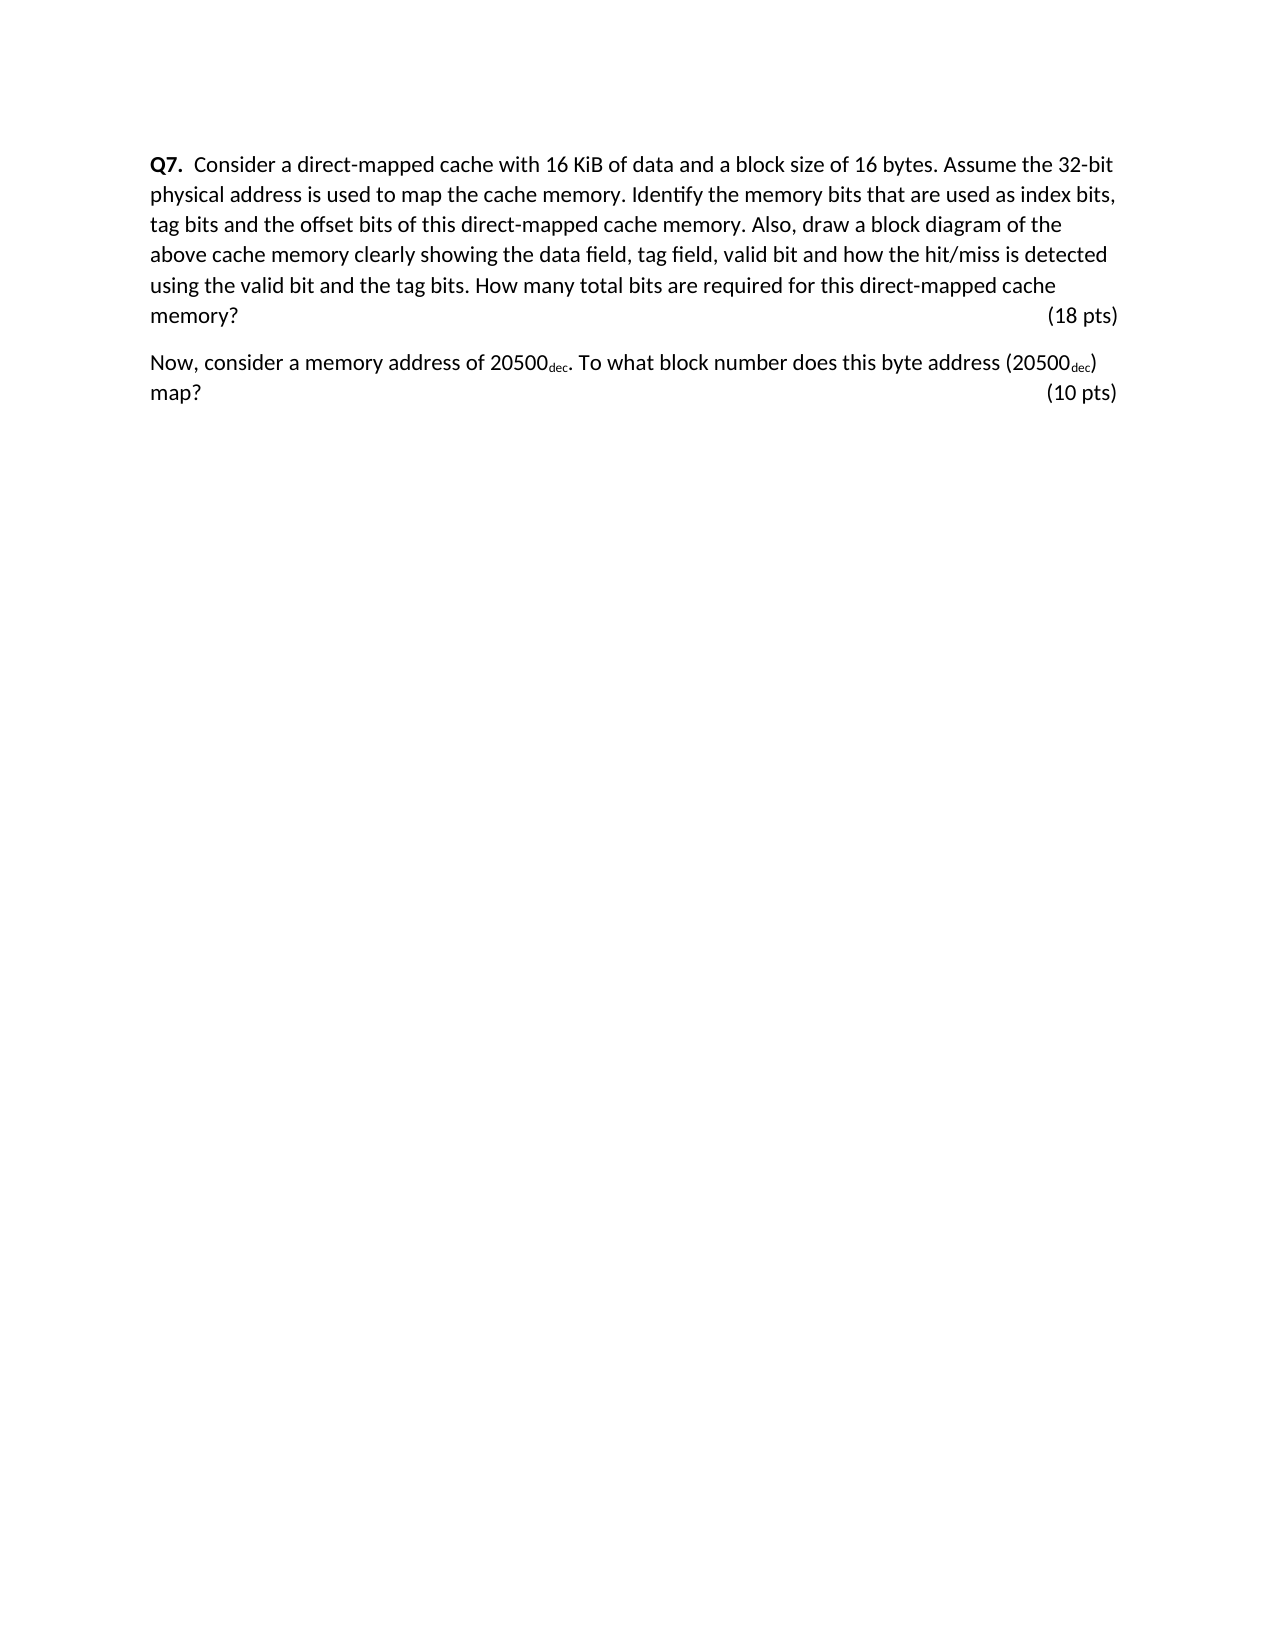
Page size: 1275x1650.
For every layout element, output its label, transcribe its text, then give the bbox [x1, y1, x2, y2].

text Q7. Consider a direct-mapped cache with 16 KiB of data and a block size of 16 bytes. Assume the 32-bit physical address is used to map the cache memory. Identify the memory bits that are used as index bits, tag bits and the offset bits of this direct-mapped cache memory. Also, draw a block diagram of the above cache memory clearly showing the data field, tag field, valid bit and how the hit/miss is detected using the valid bit and the tag bits. How many total bits are required for this direct-mapped cache memory? (18 pts) [150, 150, 1125, 329]
text Now, consider a memory address of 20500dec. To what block number does this byte address (20500dec) map? (10 pts) [150, 348, 1125, 406]
